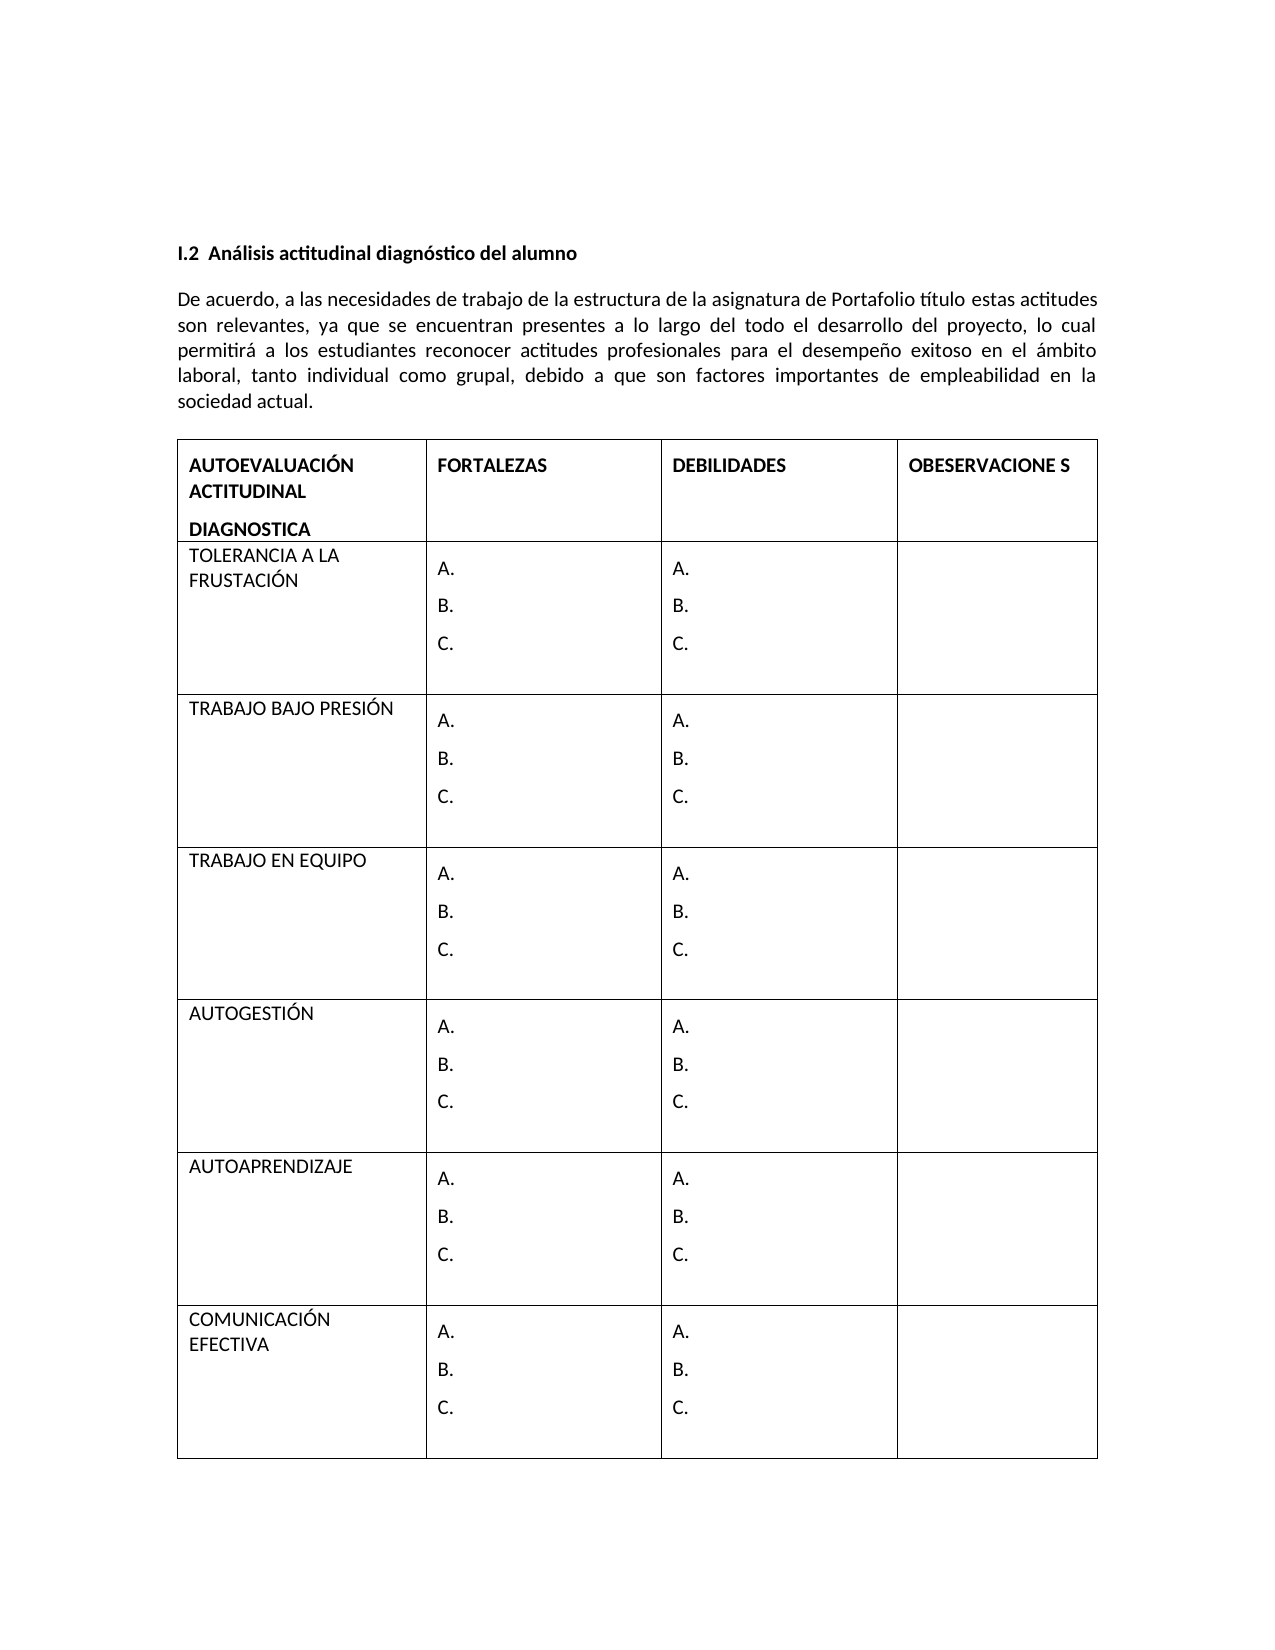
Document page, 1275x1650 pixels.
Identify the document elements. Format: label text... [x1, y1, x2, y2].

table_cell A. B. C. [662, 542, 897, 694]
table_header DEBILIDADES [662, 440, 897, 541]
table_cell A. B. C. [427, 848, 661, 999]
table_cell A. B. C. [427, 1000, 661, 1152]
table_header FORTALEZAS [427, 440, 661, 541]
table_cell A. B. C. [662, 1000, 897, 1152]
table_cell [898, 1153, 1097, 1305]
table_cell A. B. C. [662, 848, 897, 999]
text I.2 Análisis actitudinal diagnóstico del alumno [177, 240, 1098, 266]
table_cell A. B. C. [662, 1306, 897, 1457]
table_cell AUTOAPRENDIZAJE [178, 1153, 426, 1305]
table_cell [898, 542, 1097, 694]
table_cell TRABAJO BAJO PRESIÓN [178, 695, 426, 847]
table_cell AUTOGESTIÓN [178, 1000, 426, 1152]
table_cell A. B. C. [427, 542, 661, 694]
table_cell A. B. C. [427, 1306, 661, 1457]
table_cell [898, 695, 1097, 847]
table_cell [898, 1000, 1097, 1152]
text De acuerdo, a las necesidades de trabajo de la estructura de la asignatura de Portafolio título estas actitudes son relevantes, ya que se encuentran presentes a lo largo del todo el desarrollo del proyecto, lo cual permitirá a los estudiantes reconocer actitudes profesionales para el desempeño exitoso en el ámbito laboral, tanto individual como grupal, debido a que son factores importantes de empleabilidad en la sociedad actual. [177, 286, 1098, 413]
table_cell [898, 1306, 1097, 1457]
table_cell [898, 848, 1097, 999]
table_header OBESERVACIONE S [898, 440, 1097, 541]
table_cell A. B. C. [427, 1153, 661, 1305]
table_cell COMUNICACIÓN EFECTIVA [178, 1306, 426, 1457]
table_cell A. B. C. [662, 1153, 897, 1305]
table_cell TOLERANCIA A LA FRUSTACIÓN [178, 542, 426, 694]
table_cell TRABAJO EN EQUIPO [178, 848, 426, 999]
table_cell A. B. C. [427, 695, 661, 847]
table_header AUTOEVALUACIÓN ACTITUDINAL DIAGNOSTICA [178, 440, 426, 541]
table_cell A. B. C. [662, 695, 897, 847]
